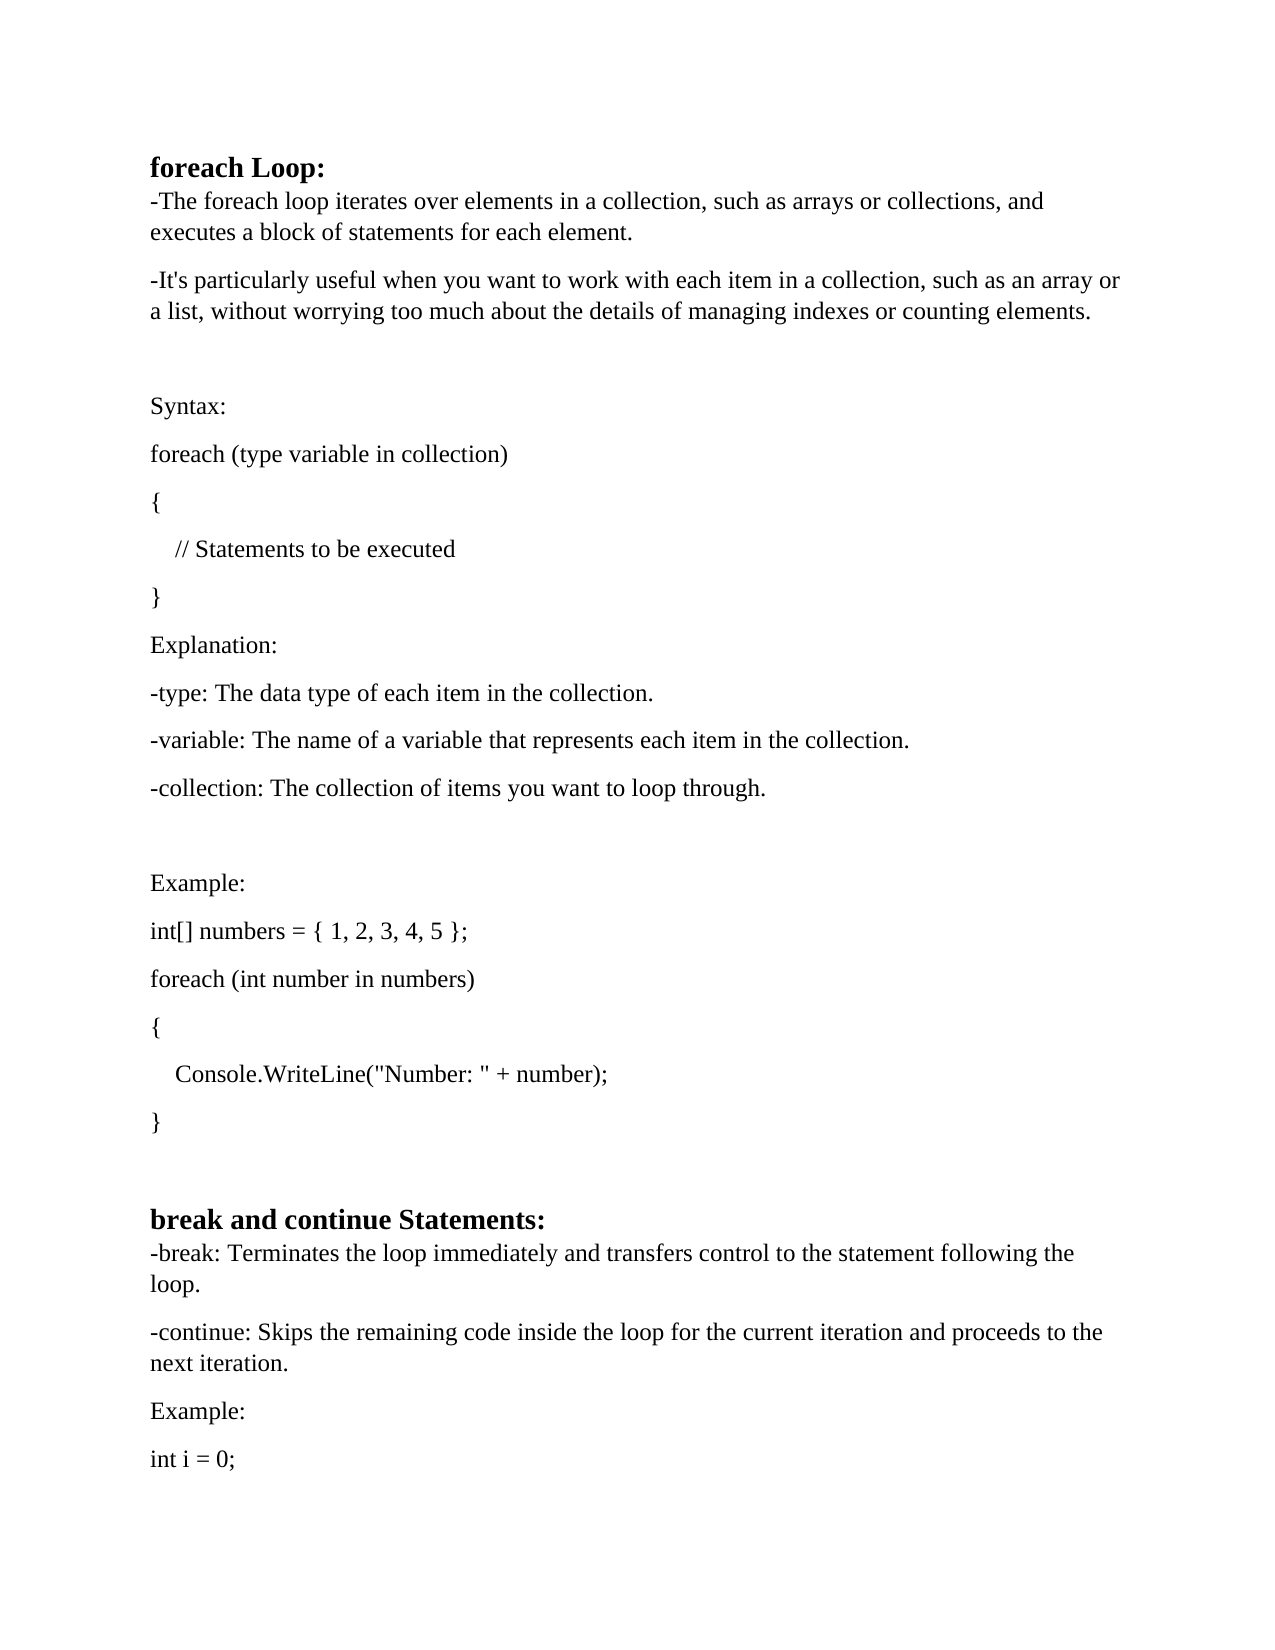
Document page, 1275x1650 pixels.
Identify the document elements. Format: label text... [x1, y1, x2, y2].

text Example: [150, 1396, 1125, 1425]
text -break: Terminates the loop immediately and transfers control to the statement following the loop. [150, 1238, 1125, 1298]
text -continue: Skips the remaining code inside the loop for the current iteration and proceeds to the next iteration. [150, 1317, 1125, 1377]
text } [150, 582, 1125, 611]
text } [150, 1107, 1125, 1136]
text Explanation: [150, 630, 1125, 659]
text Console.WriteLine("Number: " + number); [150, 1059, 1125, 1088]
text int i = 0; [150, 1444, 1125, 1472]
text -collection: The collection of items you want to loop through. [150, 773, 1125, 802]
text foreach (type variable in collection) [150, 439, 1125, 468]
text -variable: The name of a variable that represents each item in the collection. [150, 725, 1125, 754]
text // Statements to be executed [150, 534, 1125, 563]
text -The foreach loop iterates over elements in a collection, such as arrays or collections, and executes a block of statements for each element. [150, 186, 1125, 246]
text foreach (int number in numbers) [150, 964, 1125, 993]
text -type: The data type of each item in the collection. [150, 678, 1125, 706]
text Syntax: [150, 391, 1125, 420]
subtitle break and continue Statements: [150, 1202, 1125, 1236]
subtitle foreach Loop: [150, 150, 1125, 183]
text { [150, 1012, 1125, 1040]
text { [150, 487, 1125, 516]
text Example: [150, 868, 1125, 897]
text -It's particularly useful when you want to work with each item in a collection, such as an array or a list, without worrying too much about the details of managing indexes or counting elements. [150, 265, 1125, 325]
text int[] numbers = { 1, 2, 3, 4, 5 }; [150, 916, 1125, 945]
